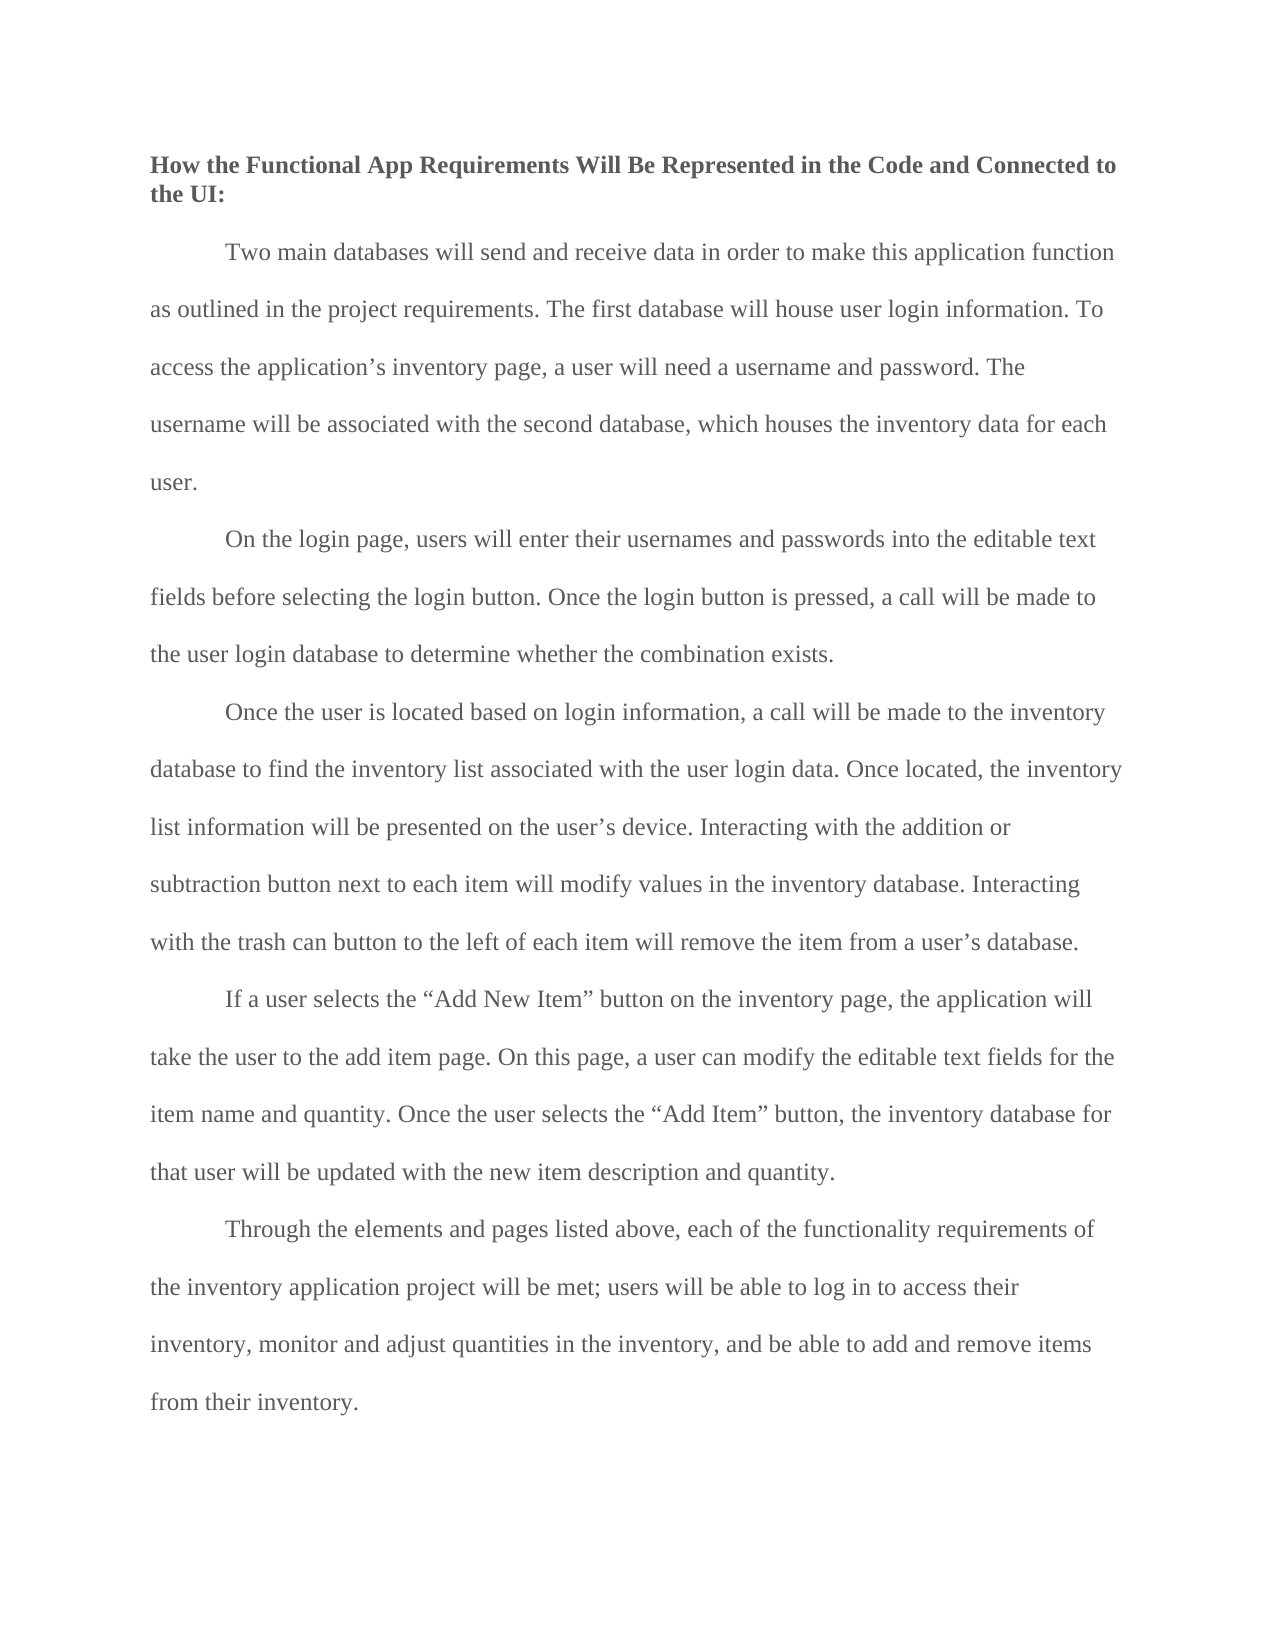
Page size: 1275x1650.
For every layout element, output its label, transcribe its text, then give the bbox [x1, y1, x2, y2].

text If a user selects the “Add New Item” button on the inventory page, the application will take the user to the add item page. On this page, a user can modify the editable text fields for the item name and quantity. Once the user selects the “Add Item” button, the inventory database for that user will be updated with the new item description and quantity. [150, 984, 1125, 1185]
text On the login page, users will enter their usernames and passwords into the editable text fields before selecting the login button. Once the login button is pressed, a call will be made to the user login database to determine whether the combination exists. [150, 524, 1125, 668]
text Once the user is located based on login information, a call will be made to the inventory database to find the inventory list associated with the user login data. Once located, the inventory list information will be presented on the user’s device. Interacting with the addition or subtraction button next to each item will modify values in the inventory database. Interacting with the trash can button to the left of each item will remove the item from a user’s database. [150, 697, 1125, 955]
text Two main databases will send and receive data in order to make this application function as outlined in the project requirements. The first database will house user login information. To access the application’s inventory page, a user will need a username and password. The username will be associated with the second database, which houses the inventory data for each user. [150, 237, 1125, 495]
text How the Functional App Requirements Will Be Represented in the Code and Connected to the UI: [150, 150, 1125, 207]
text Through the elements and pages listed above, each of the functionality requirements of the inventory application project will be met; users will be able to log in to access their inventory, monitor and adjust quantities in the inventory, and be able to add and remove items from their inventory. [150, 1214, 1125, 1415]
